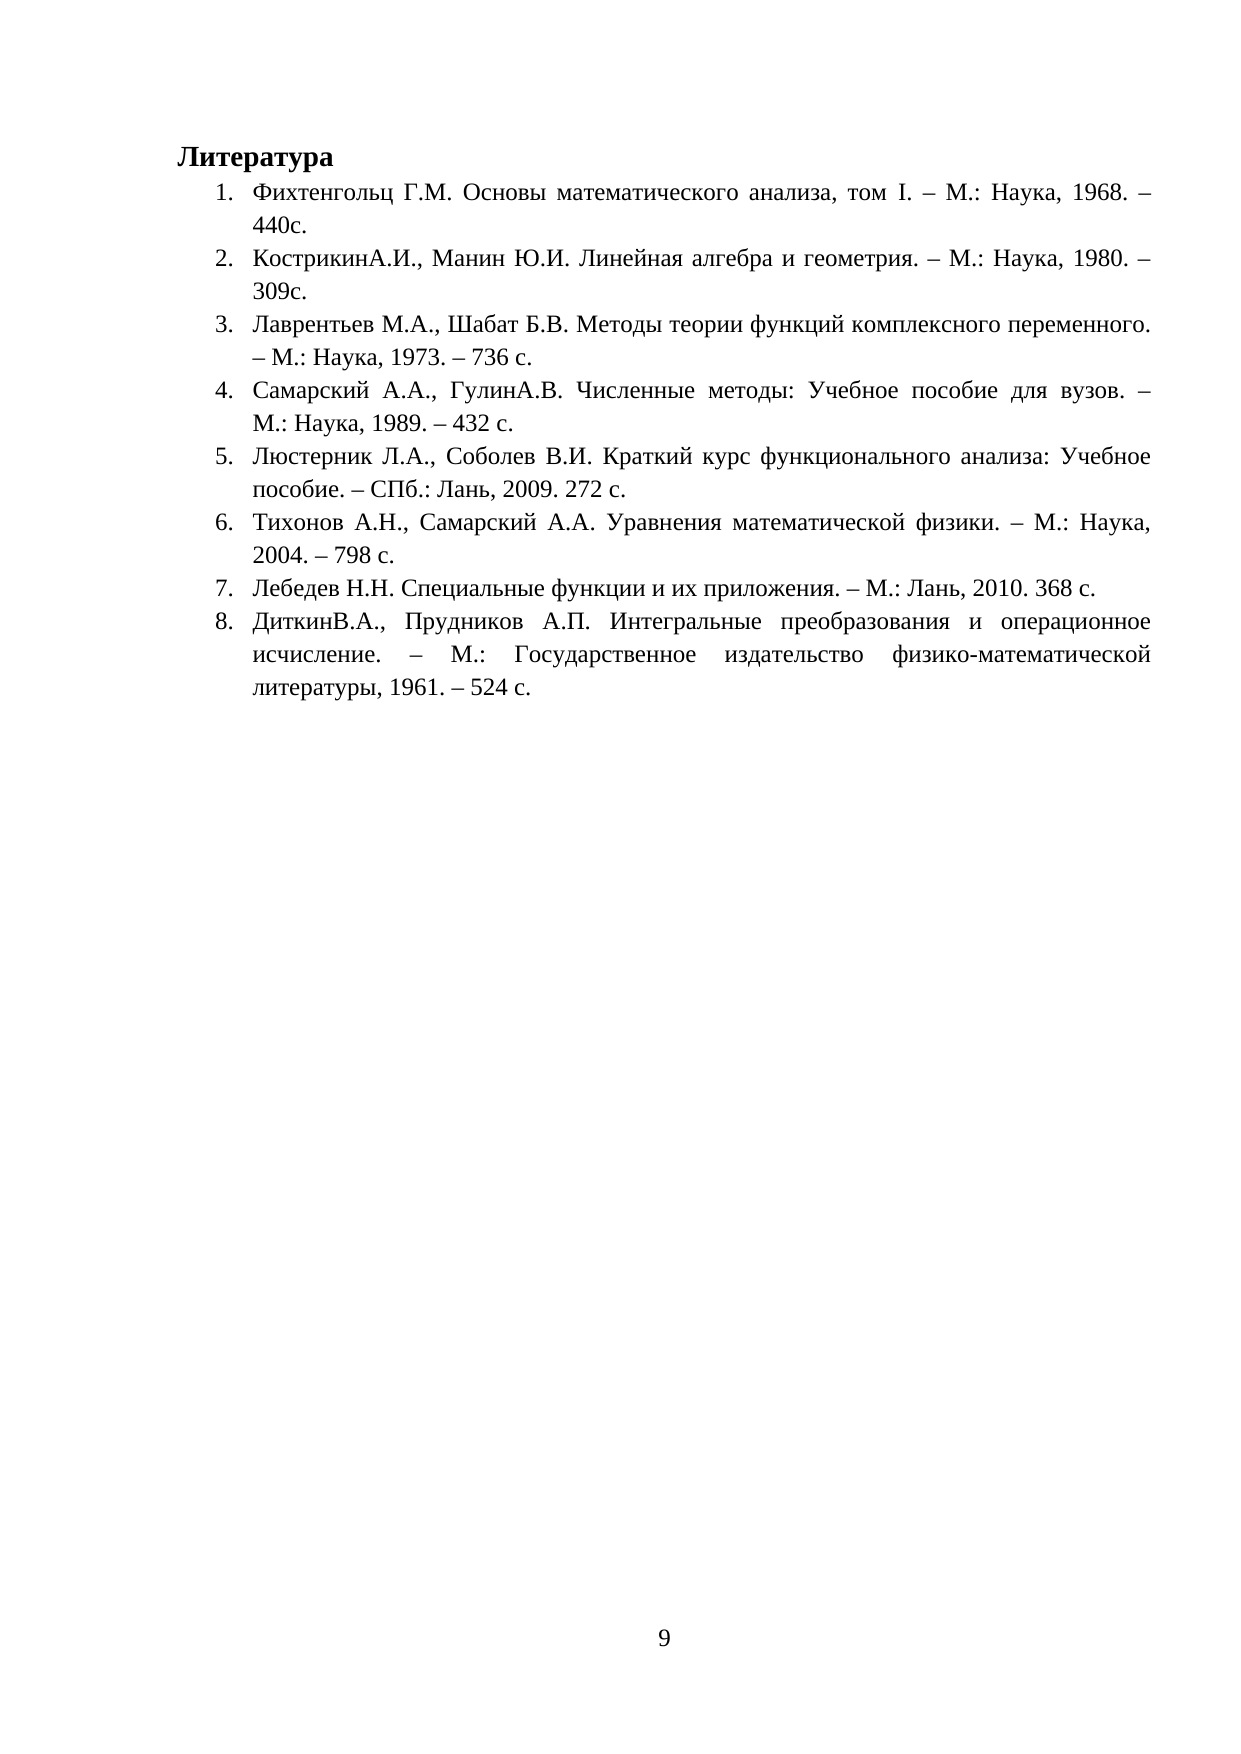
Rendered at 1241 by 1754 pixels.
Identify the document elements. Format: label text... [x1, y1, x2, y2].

subtitle Литература [177, 139, 1152, 172]
list Самарский А.А., ГулинА.В. Численные методы: Учебное пособие для вузов. – М.: Наука, 1989. – 432 с. [215, 375, 1152, 437]
list Тихонов А.Н., Самарский А.А. Уравнения математической физики. – М.: Наука, 2004. – 798 с. [215, 507, 1152, 569]
list Фихтенгольц Г.М. Основы математического анализа, том I. – М.: Наука, 1968. – 440с. [215, 177, 1152, 239]
list Люстерник Л.А., Соболев В.И. Краткий курс функционального анализа: Учебное пособие. – СПб.: Лань, 2009. 272 с. [215, 441, 1152, 503]
list Лебедев Н.Н. Специальные функции и их приложения. – М.: Лань, 2010. 368 с. [215, 573, 1152, 602]
list ДиткинВ.А., Прудников А.П. Интегральные преобразования и операционное исчисление. – М.: Государственное издательство физико-математической литературы, 1961. – 524 с. [215, 606, 1152, 701]
list Лаврентьев М.А., Шабат Б.В. Методы теории функций комплексного переменного. – М.: Наука, 1973. – 736 с. [215, 309, 1152, 371]
list КострикинА.И., Манин Ю.И. Линейная алгебра и геометрия. – М.: Наука, 1980. – 309с. [215, 243, 1152, 305]
